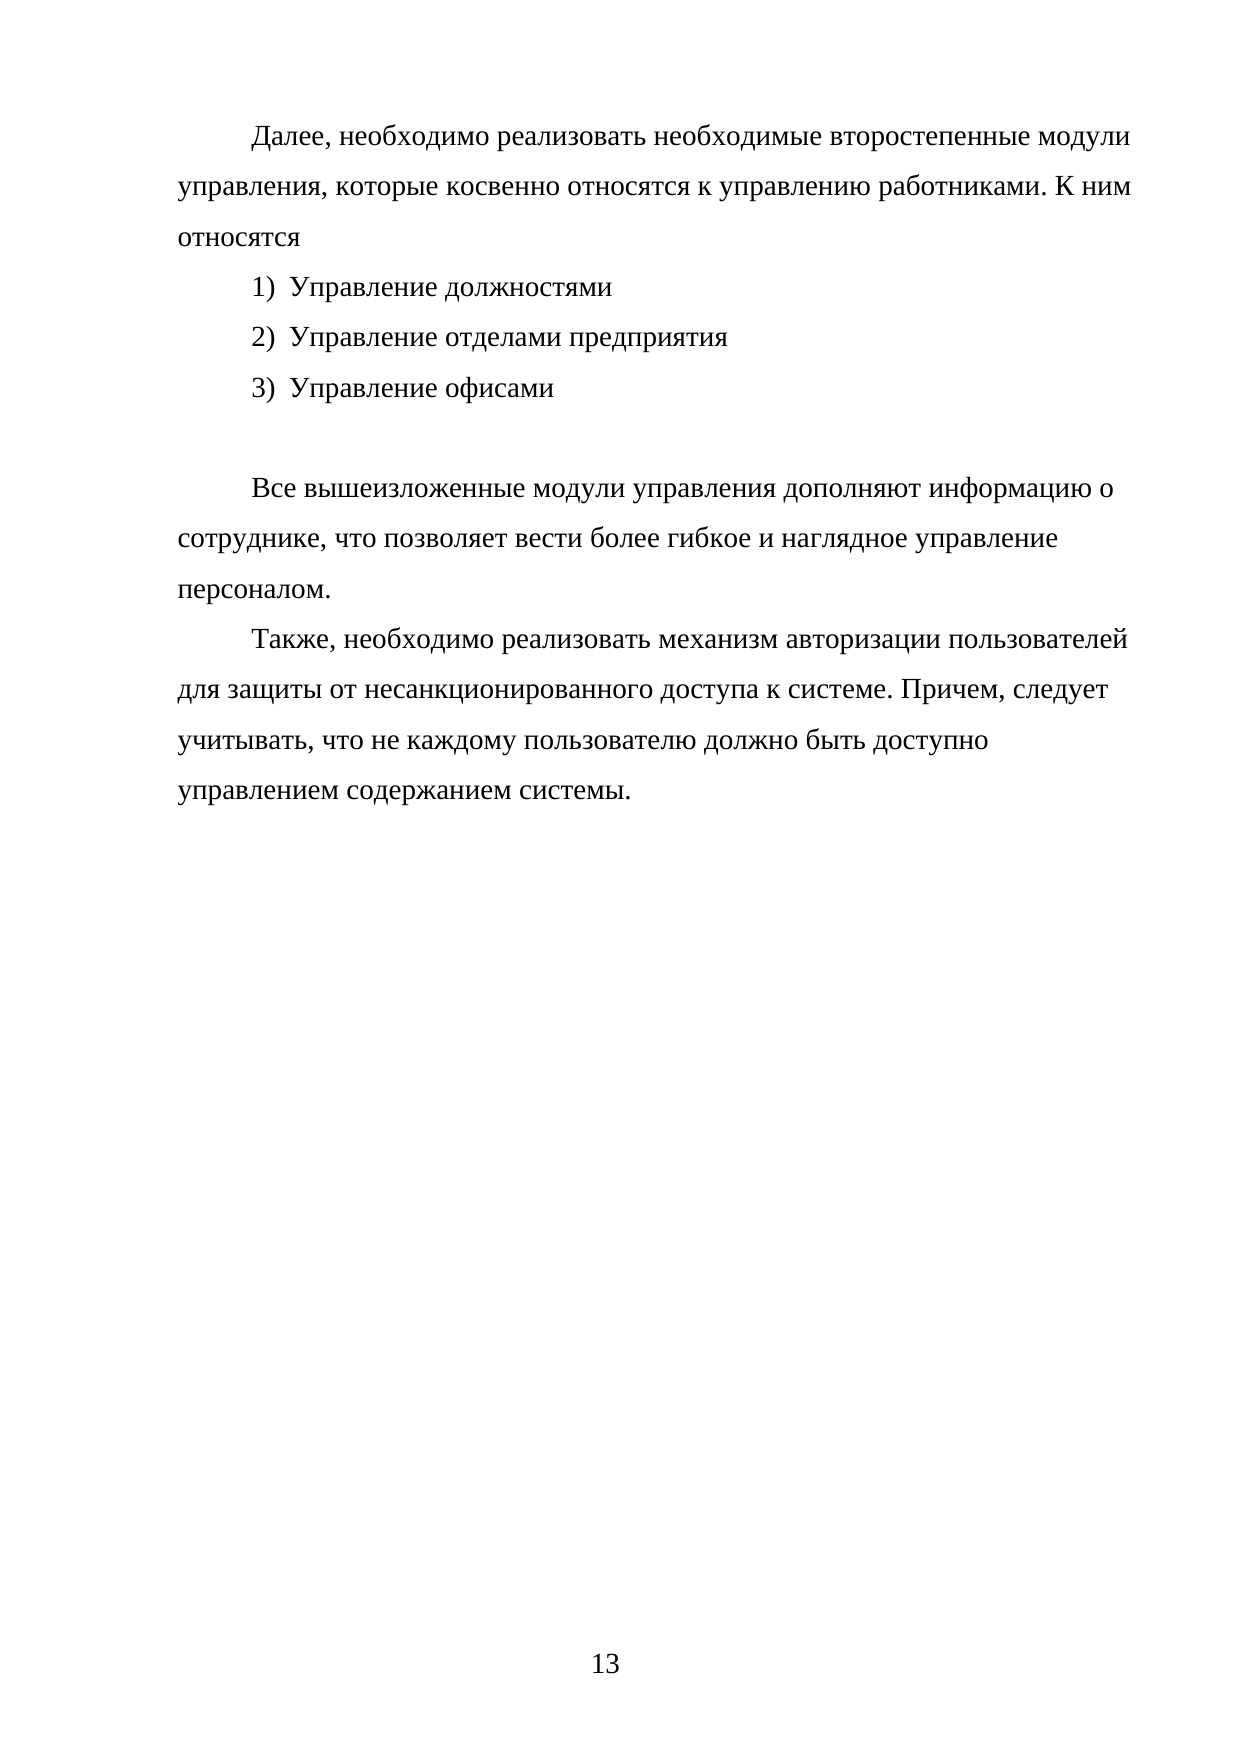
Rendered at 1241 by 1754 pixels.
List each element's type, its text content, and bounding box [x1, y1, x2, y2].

list Управление офисами [251, 370, 1152, 403]
text Также, необходимо реализовать механизм авторизации пользователей для защиты от несанкционированного доступа к системе. Причем, следует учитывать, что не каждому пользователю должно быть доступно управлением содержанием системы. [177, 621, 1152, 806]
list Управление отделами предприятия [251, 319, 1152, 353]
text Все вышеизложенные модули управления дополняют информацию о сотруднике, что позволяет вести более гибкое и наглядное управление персоналом. [177, 470, 1152, 604]
text Далее, необходимо реализовать необходимые второстепенные модули управления, которые косвенно относятся к управлению работниками. К ним относятся [177, 118, 1152, 252]
list Управление должностями [251, 269, 1152, 303]
